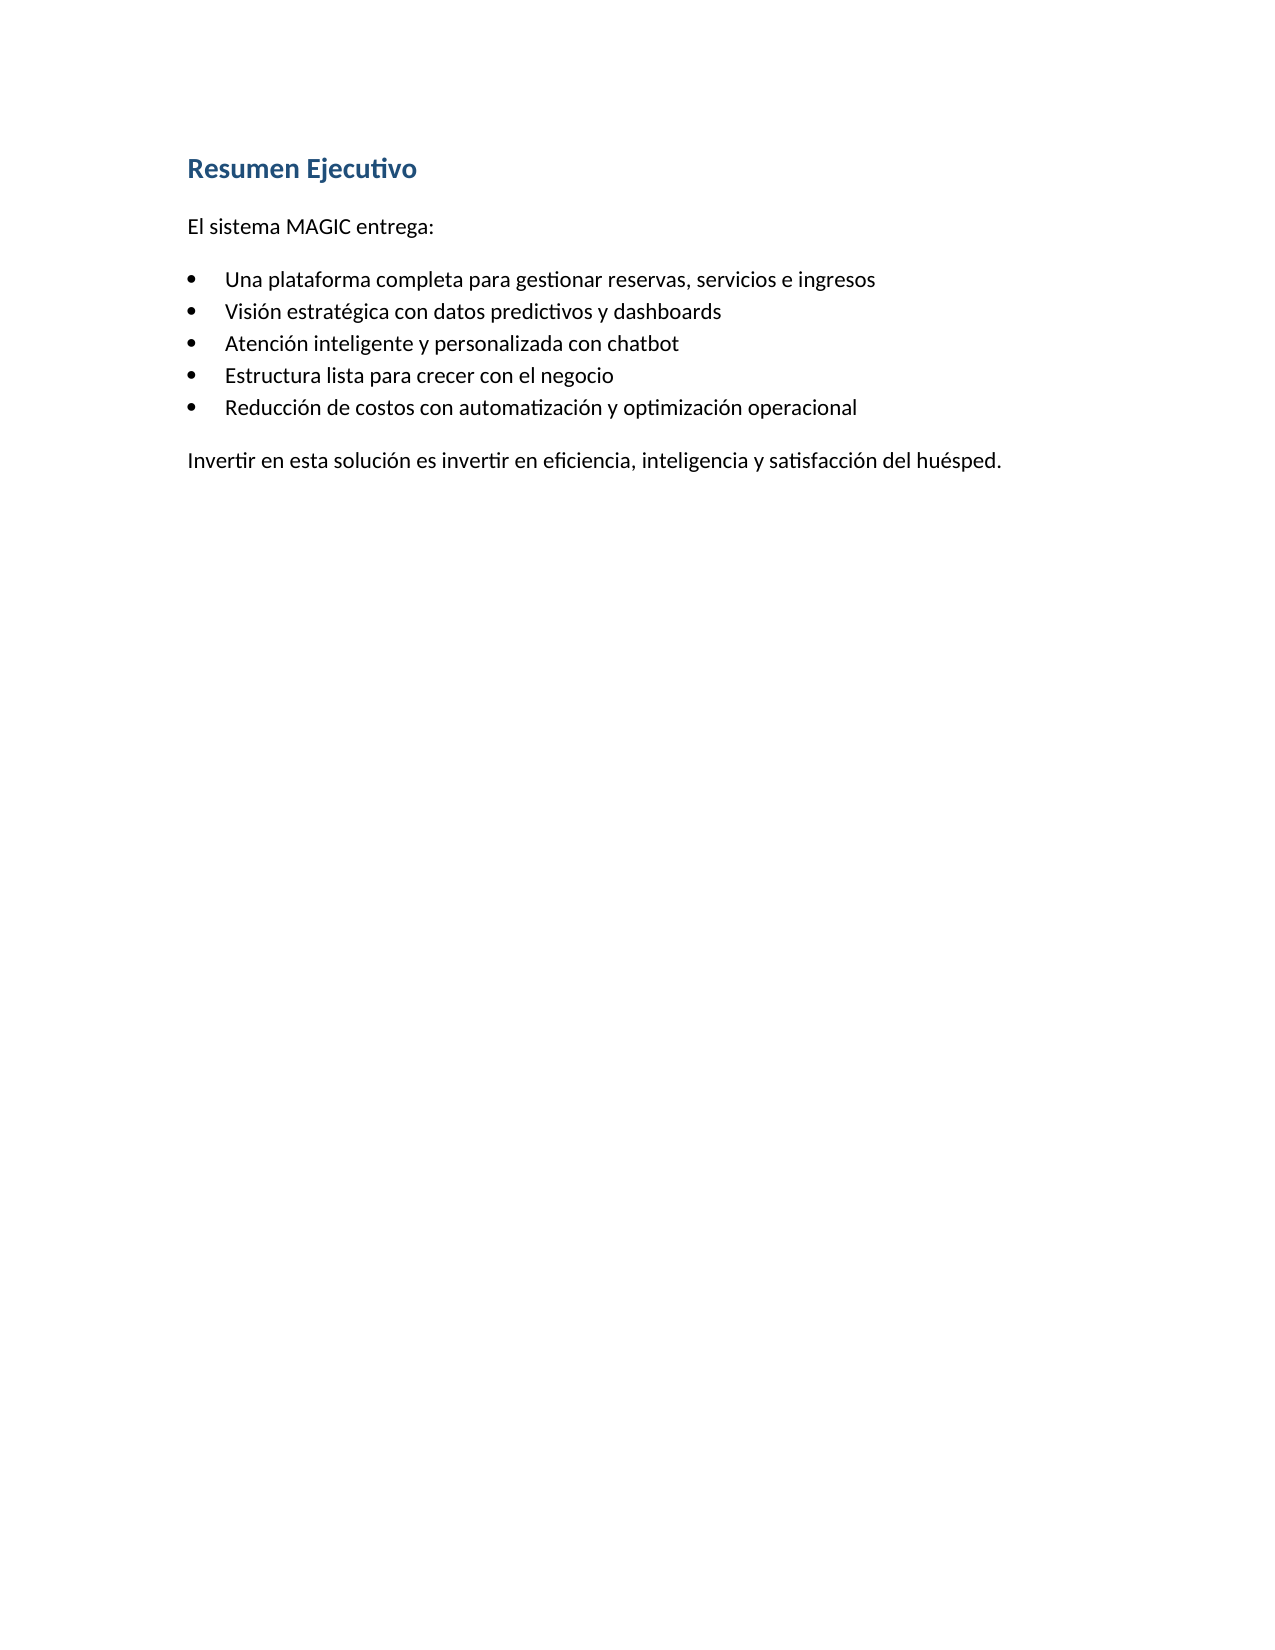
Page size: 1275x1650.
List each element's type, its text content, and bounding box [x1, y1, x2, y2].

list Visión estratégica con datos predictivos y dashboards [187, 297, 1087, 325]
list Una plataforma completa para gestionar reservas, servicios e ingresos [187, 265, 1087, 293]
text El sistema MAGIC entrega: [187, 212, 1087, 240]
list Reducción de costos con automatización y optimización operacional [187, 393, 1087, 422]
text Resumen Ejecutivo [187, 150, 1087, 186]
text Invertir en esta solución es invertir en eficiencia, inteligencia y satisfacción del huésped. [187, 447, 1087, 474]
list Atención inteligente y personalizada con chatbot [187, 329, 1087, 357]
list Estructura lista para crecer con el negocio [187, 361, 1087, 389]
